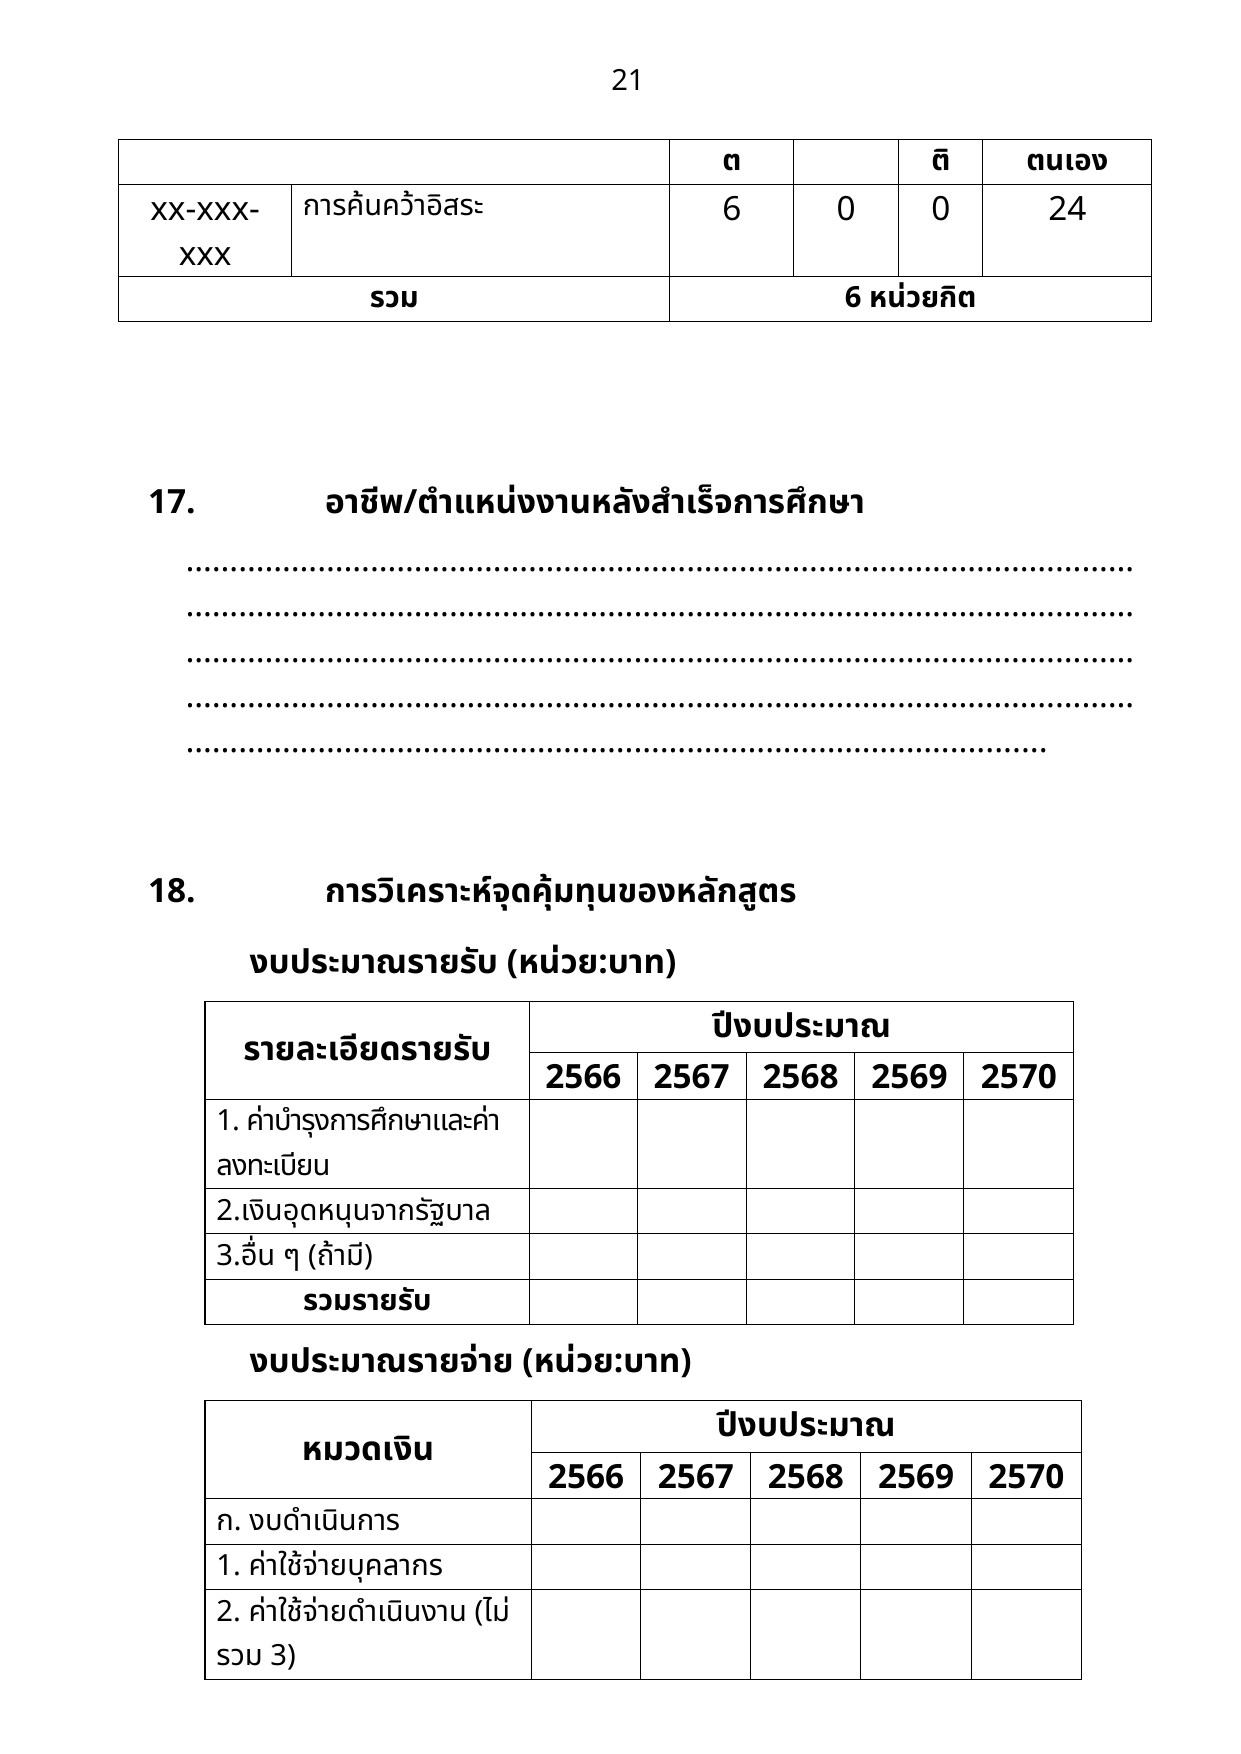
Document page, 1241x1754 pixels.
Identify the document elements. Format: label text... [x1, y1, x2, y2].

table_cell 2.เงินอุดหนุนจากรัฐบาล [206, 1189, 529, 1233]
table_cell [751, 1545, 860, 1589]
table_cell [641, 1545, 750, 1589]
table_cell [747, 1189, 854, 1233]
table_cell 2566 [530, 1053, 637, 1099]
table_cell [532, 1545, 640, 1589]
table_cell [532, 1499, 640, 1544]
table_header ศึกษาด้วยตนเอง [983, 140, 1151, 184]
table_cell [751, 1590, 860, 1678]
table_cell [861, 1499, 971, 1544]
text ……………………………………………………………………………………………………………………………………………………………………………………………………………………………………………………………………………………………………………………………………………………………………………………………………………………………………………………………………………........... [185, 536, 1137, 763]
table_cell รวมรายรับ [206, 1280, 529, 1324]
table_cell [530, 1234, 637, 1279]
table_cell [751, 1499, 860, 1544]
table_cell 2567 [638, 1053, 746, 1099]
table_cell [747, 1234, 854, 1279]
table_cell [855, 1100, 963, 1188]
table_cell การค้นคว้าอิสระ [292, 185, 669, 276]
table_cell ก. งบดำเนินการ [206, 1499, 531, 1544]
table_cell 0 [794, 185, 898, 276]
table_cell [747, 1100, 854, 1188]
table_cell xx-xxx-xxx [119, 185, 291, 276]
table_cell [972, 1499, 1081, 1544]
table_cell 2568 [751, 1453, 860, 1498]
table_cell 0 [899, 185, 982, 276]
table_cell [972, 1545, 1081, 1589]
text งบประมาณรายรับ (หน่วย:บาท) [249, 938, 1137, 988]
table_header ปีงบประมาณ [532, 1401, 1081, 1452]
table_cell [638, 1100, 746, 1188]
table_header ทฤษฎี [794, 140, 898, 184]
table_cell 2569 [855, 1053, 963, 1099]
table_cell 2568 [747, 1053, 854, 1099]
table_cell [855, 1234, 963, 1279]
table_cell [530, 1189, 637, 1233]
table_cell [638, 1280, 746, 1324]
list อาชีพ/ตำแหน่งงานหลังสำเร็จการศึกษา [148, 477, 1137, 528]
table_cell [641, 1590, 750, 1678]
table_header หน่วยกิต [670, 140, 793, 184]
table_cell [855, 1189, 963, 1233]
table_cell [530, 1100, 637, 1188]
table_cell 3.อื่น ๆ (ถ้ามี) [206, 1234, 529, 1279]
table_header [119, 140, 669, 184]
table_cell 1. ค่าบำรุงการศึกษาและค่าลงทะเบียน [206, 1100, 529, 1188]
table_cell 2566 [532, 1453, 640, 1498]
table_cell [532, 1590, 640, 1678]
text งบประมาณรายจ่าย (หน่วย:บาท) [249, 1337, 1137, 1388]
table_cell 1. ค่าใช้จ่ายบุคลากร [206, 1545, 531, 1589]
table_cell [855, 1280, 963, 1324]
table_cell 2570 [972, 1453, 1081, 1498]
table_cell 24 [983, 185, 1151, 276]
table_cell [964, 1189, 1073, 1233]
table_cell 2. ค่าใช้จ่ายดำเนินงาน (ไม่รวม 3) [206, 1590, 531, 1678]
table_cell [964, 1280, 1073, 1324]
table_cell รวม [119, 277, 669, 321]
table_cell 2569 [861, 1453, 971, 1498]
table_cell 2567 [641, 1453, 750, 1498]
table_cell [861, 1545, 971, 1589]
table_header รายละเอียดรายรับ [206, 1002, 529, 1099]
table_cell [530, 1280, 637, 1324]
table_cell [972, 1590, 1081, 1678]
table_cell [641, 1499, 750, 1544]
table_cell 6 หน่วยกิต [670, 277, 1151, 321]
table_cell 2570 [964, 1053, 1073, 1099]
table_cell [964, 1100, 1073, 1188]
table_cell [964, 1234, 1073, 1279]
table_cell 6 [670, 185, 793, 276]
list การวิเคราะห์จุดคุ้มทุนของหลักสูตร [148, 867, 1137, 918]
table_header ปีงบประมาณ [530, 1002, 1073, 1052]
table_cell [747, 1280, 854, 1324]
table_cell [638, 1189, 746, 1233]
table_cell [638, 1234, 746, 1279]
table_cell [861, 1590, 971, 1678]
table_header ปฏิบัติ [899, 140, 982, 184]
table_header หมวดเงิน [206, 1401, 531, 1498]
